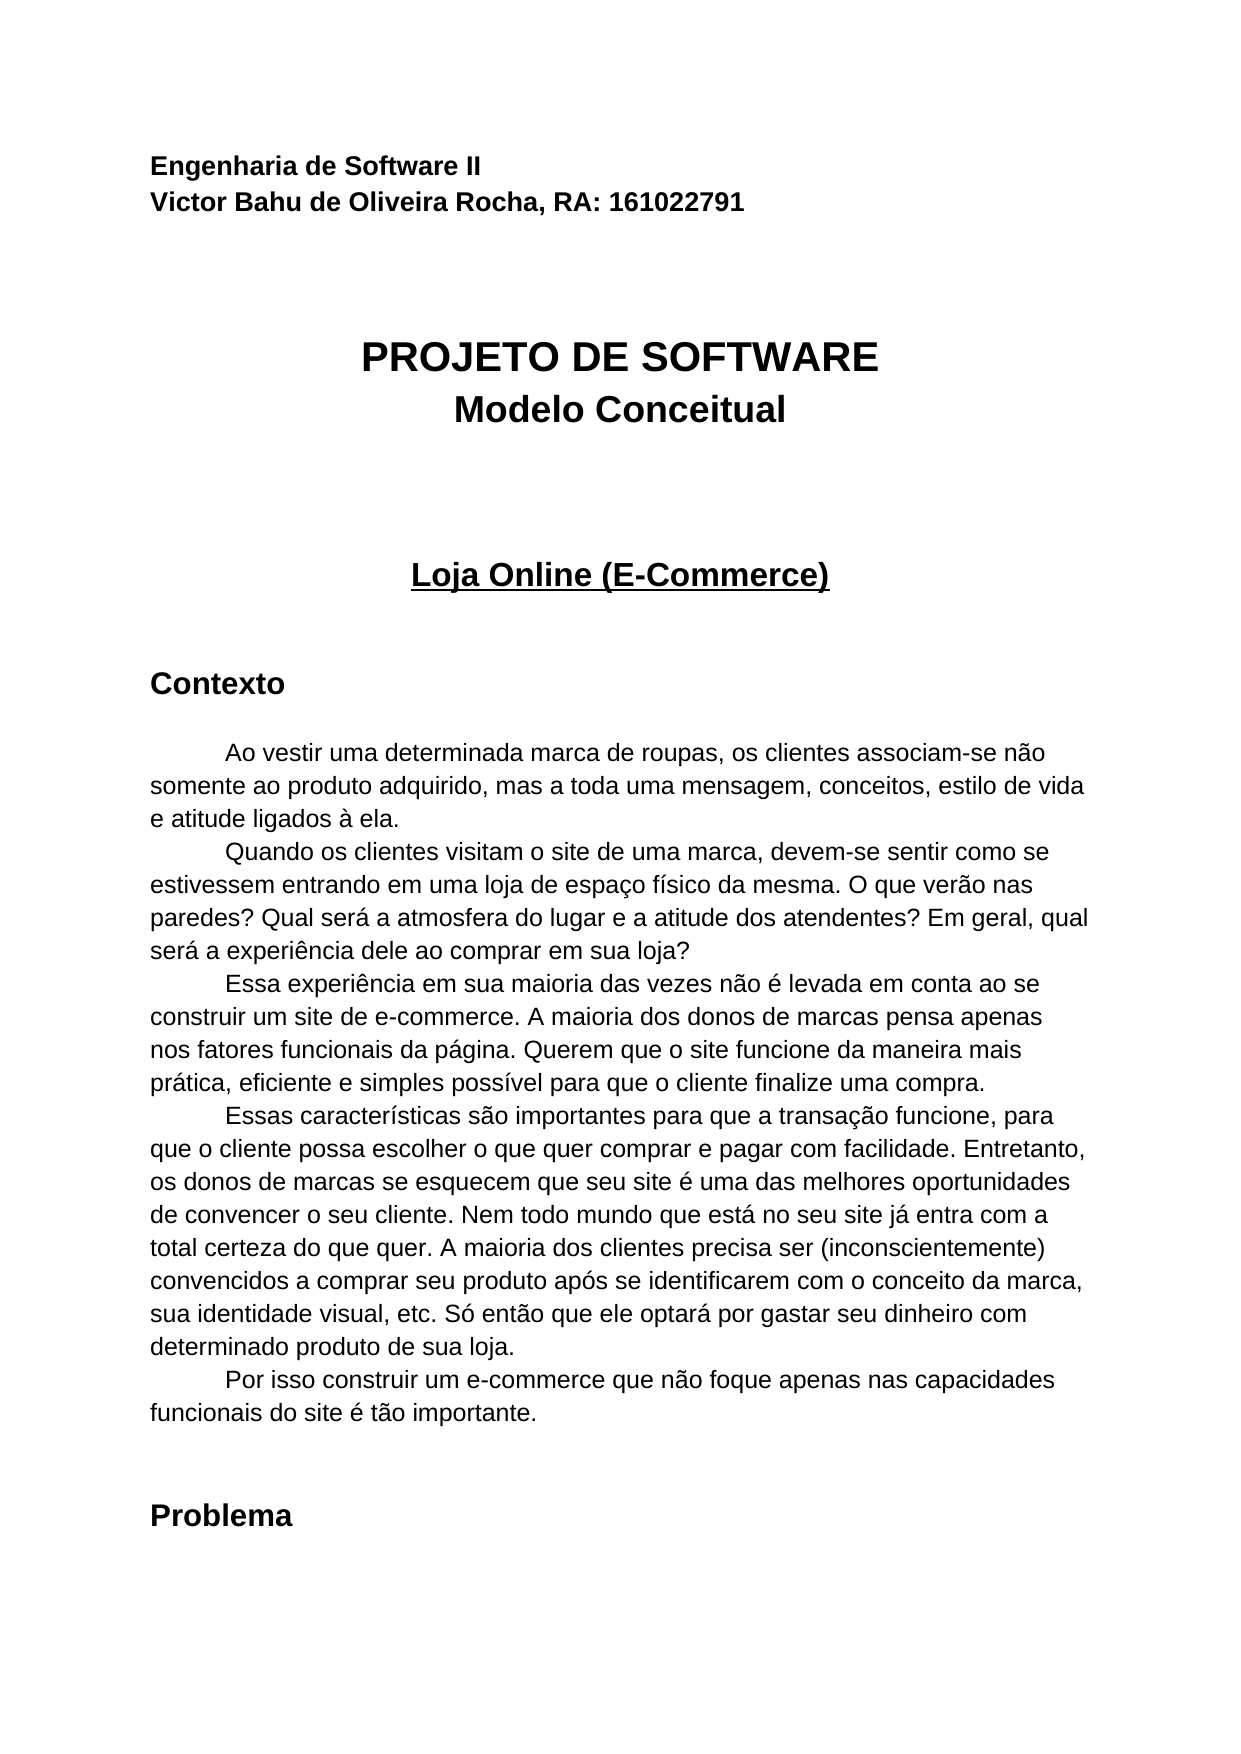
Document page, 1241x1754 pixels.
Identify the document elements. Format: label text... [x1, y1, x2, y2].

text Engenharia de Software II [150, 150, 1090, 181]
text Modelo Conceitual [150, 387, 1090, 430]
text Essa experiência em sua maioria das vezes não é levada em conta ao se construir um site de e-commerce. A maioria dos donos de marcas pensa apenas nos fatores funcionais da página. Querem que o site funcione da maneira mais prática, eficiente e simples possível para que o cliente finalize uma compra. [150, 969, 1090, 1097]
text Loja Online (E-Commerce) [150, 555, 1090, 594]
text Ao vestir uma determinada marca de roupas, os clientes associam-se não somente ao produto adquirido, mas a toda uma mensagem, conceitos, estilo de vida e atitude ligados à ela. [150, 738, 1090, 833]
text Victor Bahu de Oliveira Rocha, RA: 161022791 [150, 186, 1090, 217]
text Quando os clientes visitam o site de uma marca, devem-se sentir como se estivessem entrando em uma loja de espaço físico da mesma. O que verão nas paredes? Qual será a atmosfera do lugar e a atitude dos atendentes? Em geral, qual será a experiência dele ao comprar em sua loja? [150, 837, 1090, 965]
text PROJETO DE SOFTWARE [150, 332, 1090, 380]
text Problema [150, 1497, 1090, 1533]
text Por isso construir um e-commerce que não foque apenas nas capacidades funcionais do site é tão importante. [150, 1365, 1090, 1427]
text Contexto [150, 665, 1090, 701]
text Essas características são importantes para que a transação funcione, para que o cliente possa escolher o que quer comprar e pagar com facilidade. Entretanto, os donos de marcas se esquecem que seu site é uma das melhores oportunidades de convencer o seu cliente. Nem todo mundo que está no seu site já entra com a total certeza do que quer. A maioria dos clientes precisa ser (inconscientemente) convencidos a comprar seu produto após se identificarem com o conceito da marca, sua identidade visual, etc. Só então que ele optará por gastar seu dinheiro com determinado produto de sua loja. [150, 1101, 1090, 1361]
